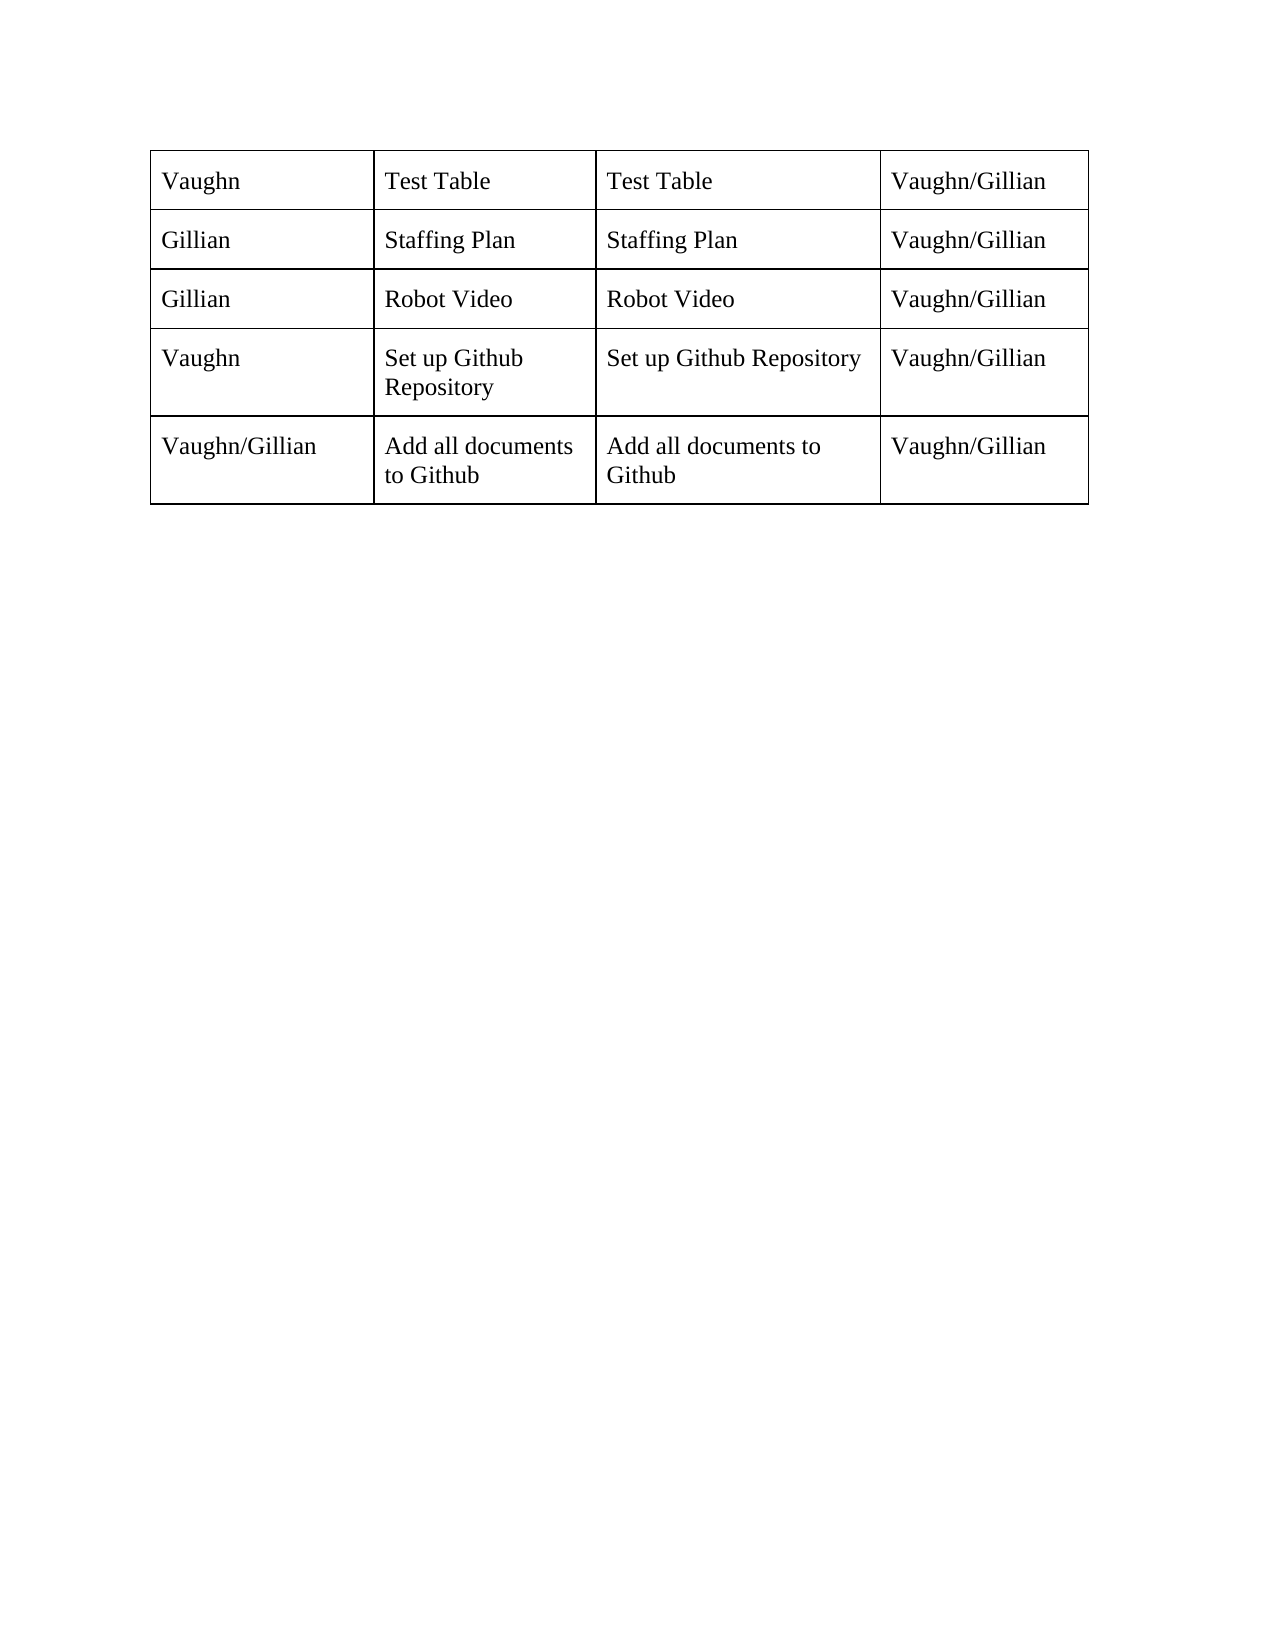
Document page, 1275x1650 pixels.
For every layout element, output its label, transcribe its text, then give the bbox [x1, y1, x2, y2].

table_cell Test Table [597, 151, 880, 209]
table_cell Robot Video [597, 270, 880, 327]
table_cell Vaughn/Gillian [881, 417, 1088, 503]
table_cell Staffing Plan [597, 210, 880, 268]
table_cell Vaughn [151, 329, 373, 415]
table_cell Staffing Plan [375, 210, 595, 268]
table_cell Robot Video [375, 270, 595, 327]
table_cell Vaughn/Gillian [881, 270, 1088, 327]
table_cell Gillian [151, 270, 373, 327]
table_cell Vaughn/Gillian [151, 417, 373, 503]
table_cell Vaughn/Gillian [881, 210, 1088, 268]
table_cell Vaughn [151, 151, 373, 209]
table_cell Gillian [151, 210, 373, 268]
table_cell Set up Github Repository [375, 329, 595, 415]
table_cell Add all documents to Github [375, 417, 595, 503]
table_cell Vaughn/Gillian [881, 151, 1088, 209]
table_cell Set up Github Repository [597, 329, 880, 415]
table_cell Vaughn/Gillian [881, 329, 1088, 415]
table_cell Test Table [375, 151, 595, 209]
table_cell Add all documents to Github [597, 417, 880, 503]
